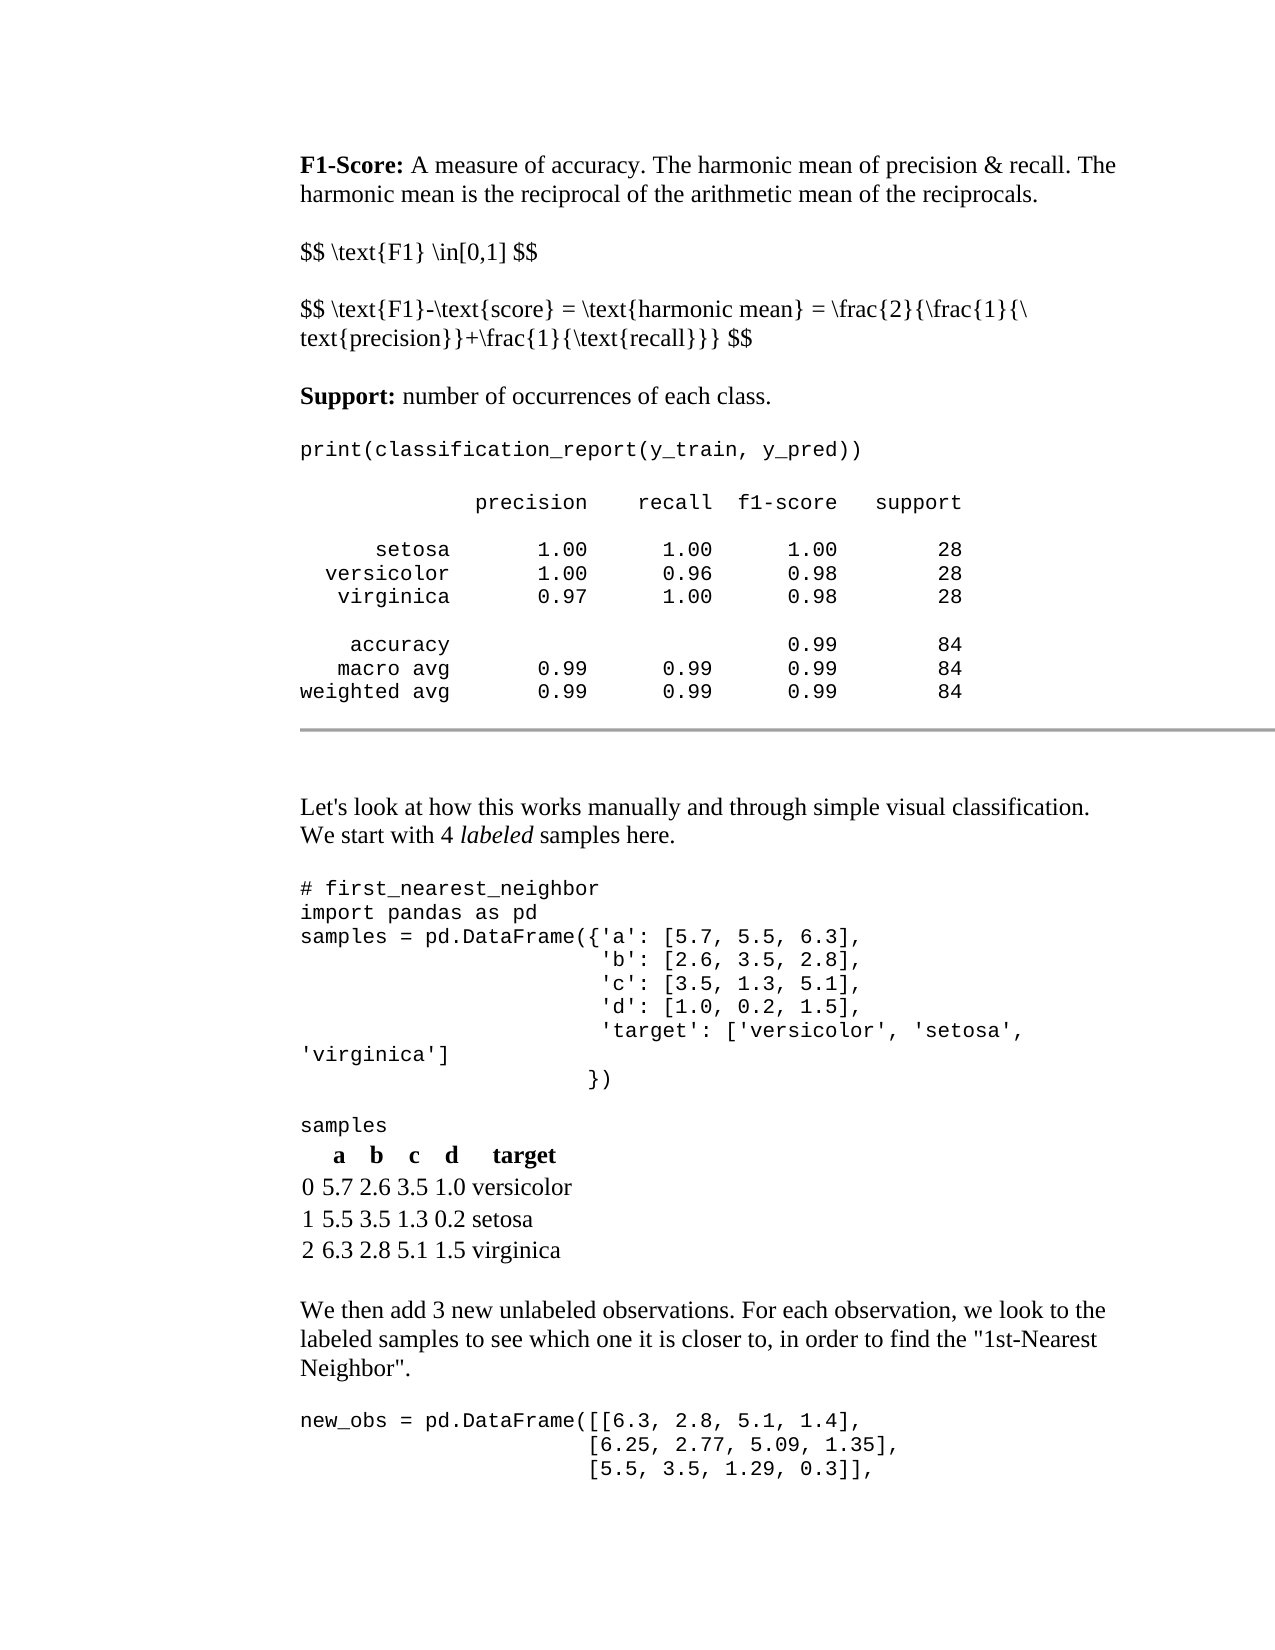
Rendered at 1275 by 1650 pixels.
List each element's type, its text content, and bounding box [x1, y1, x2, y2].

text samples [300, 1115, 1125, 1138]
text $$ \text{F1} \in[0,1] $$ [300, 237, 1125, 265]
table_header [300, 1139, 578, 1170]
text [6.25, 2.77, 5.09, 1.35], [300, 1434, 1125, 1458]
text samples = pd.DataFrame({'a': [5.7, 5.5, 6.3], [300, 926, 1125, 949]
text Support: number of occurrences of each class. [300, 381, 1125, 410]
text precision recall f1-score support [300, 492, 1125, 516]
text }) [300, 1067, 1125, 1091]
text virginica 0.97 1.00 0.98 28 [300, 587, 1125, 610]
text weighted avg 0.99 0.99 0.99 84 [300, 681, 1125, 705]
text We then add 3 new unlabeled observations. For each observation, we look to the labeled samples to see which one it is closer to, in order to find the "1st-Nearest Neighbor". [300, 1295, 1125, 1381]
text 'd': [1.0, 0.2, 1.5], [300, 997, 1125, 1020]
text Let's look at how this works manually and through simple visual classification. We start with 4 labeled samples here. [300, 792, 1125, 849]
text versicolor 1.00 0.96 0.98 28 [300, 563, 1125, 587]
text macro avg 0.99 0.99 0.99 84 [300, 657, 1125, 681]
text setosa 1.00 1.00 1.00 28 [300, 539, 1125, 563]
text 'b': [2.6, 3.5, 2.8], [300, 949, 1125, 973]
text new_obs = pd.DataFrame([[6.3, 2.8, 5.1, 1.4], [300, 1411, 1125, 1434]
text 'target': ['versicolor', 'setosa', 'virginica'] [300, 1020, 1125, 1067]
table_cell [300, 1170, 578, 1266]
text import pandas as pd [300, 902, 1125, 926]
text $$ \text{F1}-\text{score} = \text{harmonic mean} = \frac{2}{\frac{1}{\text{precision}}+\frac{1}{\text{recall}}} $$ [300, 294, 1125, 352]
text print(classification_report(y_train, y_pred)) [300, 439, 1125, 463]
text F1-Score: A measure of accuracy. The harmonic mean of precision & recall. The harmonic mean is the reciprocal of the arithmetic mean of the reciprocals. [300, 150, 1125, 207]
text [5.5, 3.5, 1.29, 0.3]], [300, 1458, 1125, 1481]
text accuracy 0.99 84 [300, 634, 1125, 657]
text # first_nearest_neighbor [300, 878, 1125, 902]
text 'c': [3.5, 1.3, 5.1], [300, 973, 1125, 997]
